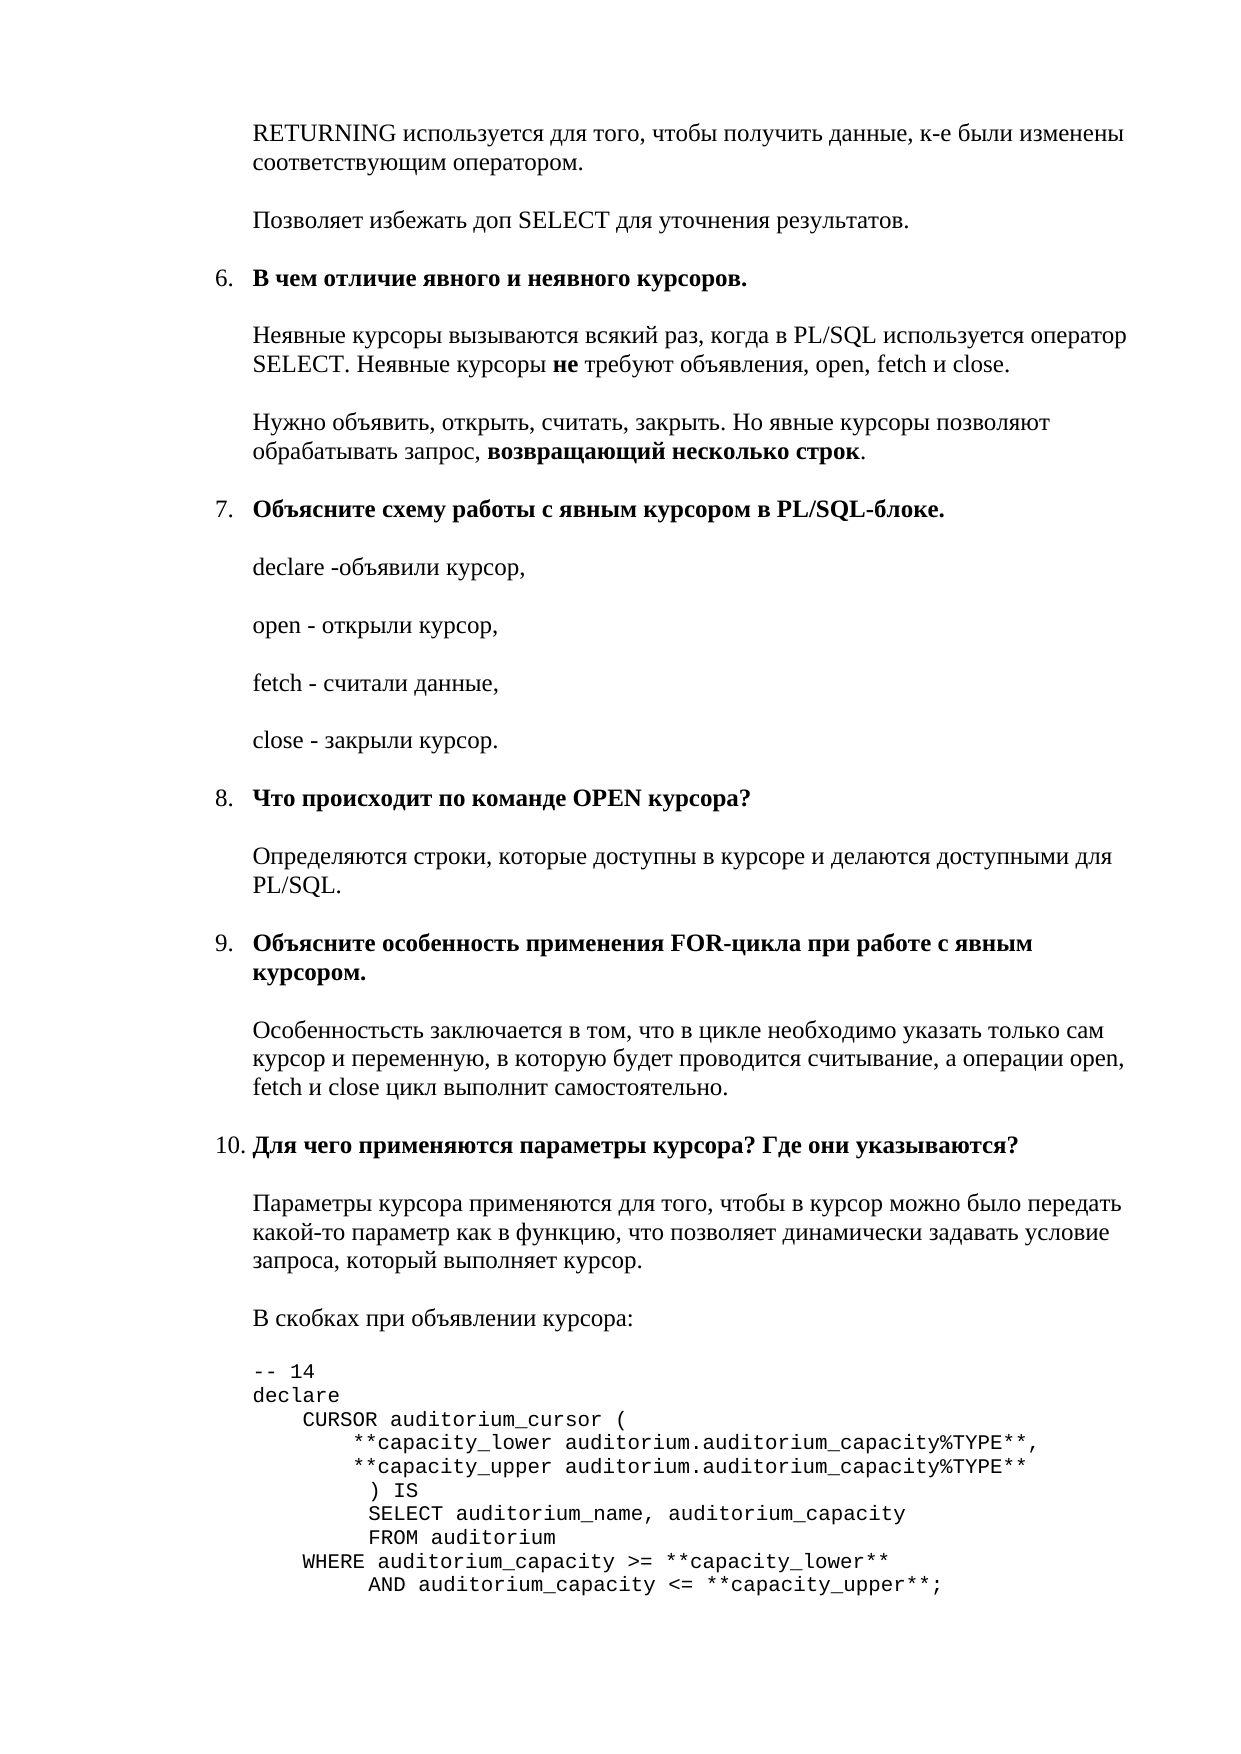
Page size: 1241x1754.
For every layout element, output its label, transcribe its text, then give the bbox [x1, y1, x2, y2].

text FROM auditorium [252, 1527, 1152, 1551]
list Объясните схему работы с явным курсором в PL/SQL-блоке. [215, 494, 1152, 523]
text Особенностьсть заключается в том, что в цикле необходимо указать только сам курсор и переменную, в которую будет проводится считывание, а операции open, fetch и close цикл выполнит самостоятельно. [252, 1015, 1152, 1101]
text Определяются строки, которые доступны в курсоре и делаются доступными для PL/SQL. [252, 841, 1152, 899]
text **capacity_lower auditorium.auditorium_capacity%TYPE**, [252, 1432, 1152, 1456]
list Для чего применяются параметры курсора? Где они указываются? [215, 1130, 1152, 1159]
text -- 14 [252, 1361, 1152, 1385]
text Параметры курсора применяются для того, чтобы в курсор можно было передать какой-то параметр как в функцию, что позволяет динамически задавать условие запроса, который выполняет курсор. [252, 1188, 1152, 1274]
text open - открыли курсор, [252, 610, 1152, 638]
text WHERE auditorium_capacity >= **capacity_lower** [252, 1551, 1152, 1574]
list Что происходит по команде OPEN курсора? [215, 783, 1152, 812]
text declare [252, 1385, 1152, 1409]
text Неявные курсоры вызываются всякий раз, когда в PL/SQL используется оператор SELECT. Неявные курсоры не требуют объявления, open, fetch и close. [252, 321, 1152, 378]
text CURSOR auditorium_cursor ( [252, 1409, 1152, 1432]
text ) IS [252, 1480, 1152, 1503]
text fetch - считали данные, [252, 668, 1152, 696]
text SELECT auditorium_name, auditorium_capacity [252, 1503, 1152, 1527]
text Нужно объявить, открыть, считать, закрыть. Но явные курсоры позволяют обрабатывать запрос, возвращающий несколько строк. [252, 407, 1152, 465]
text Позволяет избежать доп SELECT для уточнения результатов. [252, 205, 1152, 233]
text close - закрыли курсор. [252, 726, 1152, 754]
text AND auditorium_capacity <= **capacity_upper**; [252, 1574, 1152, 1598]
text В скобках при объявлении курсора: [252, 1303, 1152, 1332]
text RETURNING используется для того, чтобы получить данные, к-е были изменены соответствующим оператором. [252, 118, 1152, 176]
text declare -объявили курсор, [252, 552, 1152, 581]
text **capacity_upper auditorium.auditorium_capacity%TYPE** [252, 1456, 1152, 1480]
list Объясните особенность применения FOR-цикла при работе с явным курсором. [215, 928, 1152, 986]
list В чем отличие явного и неявного курсоров. [215, 263, 1152, 291]
